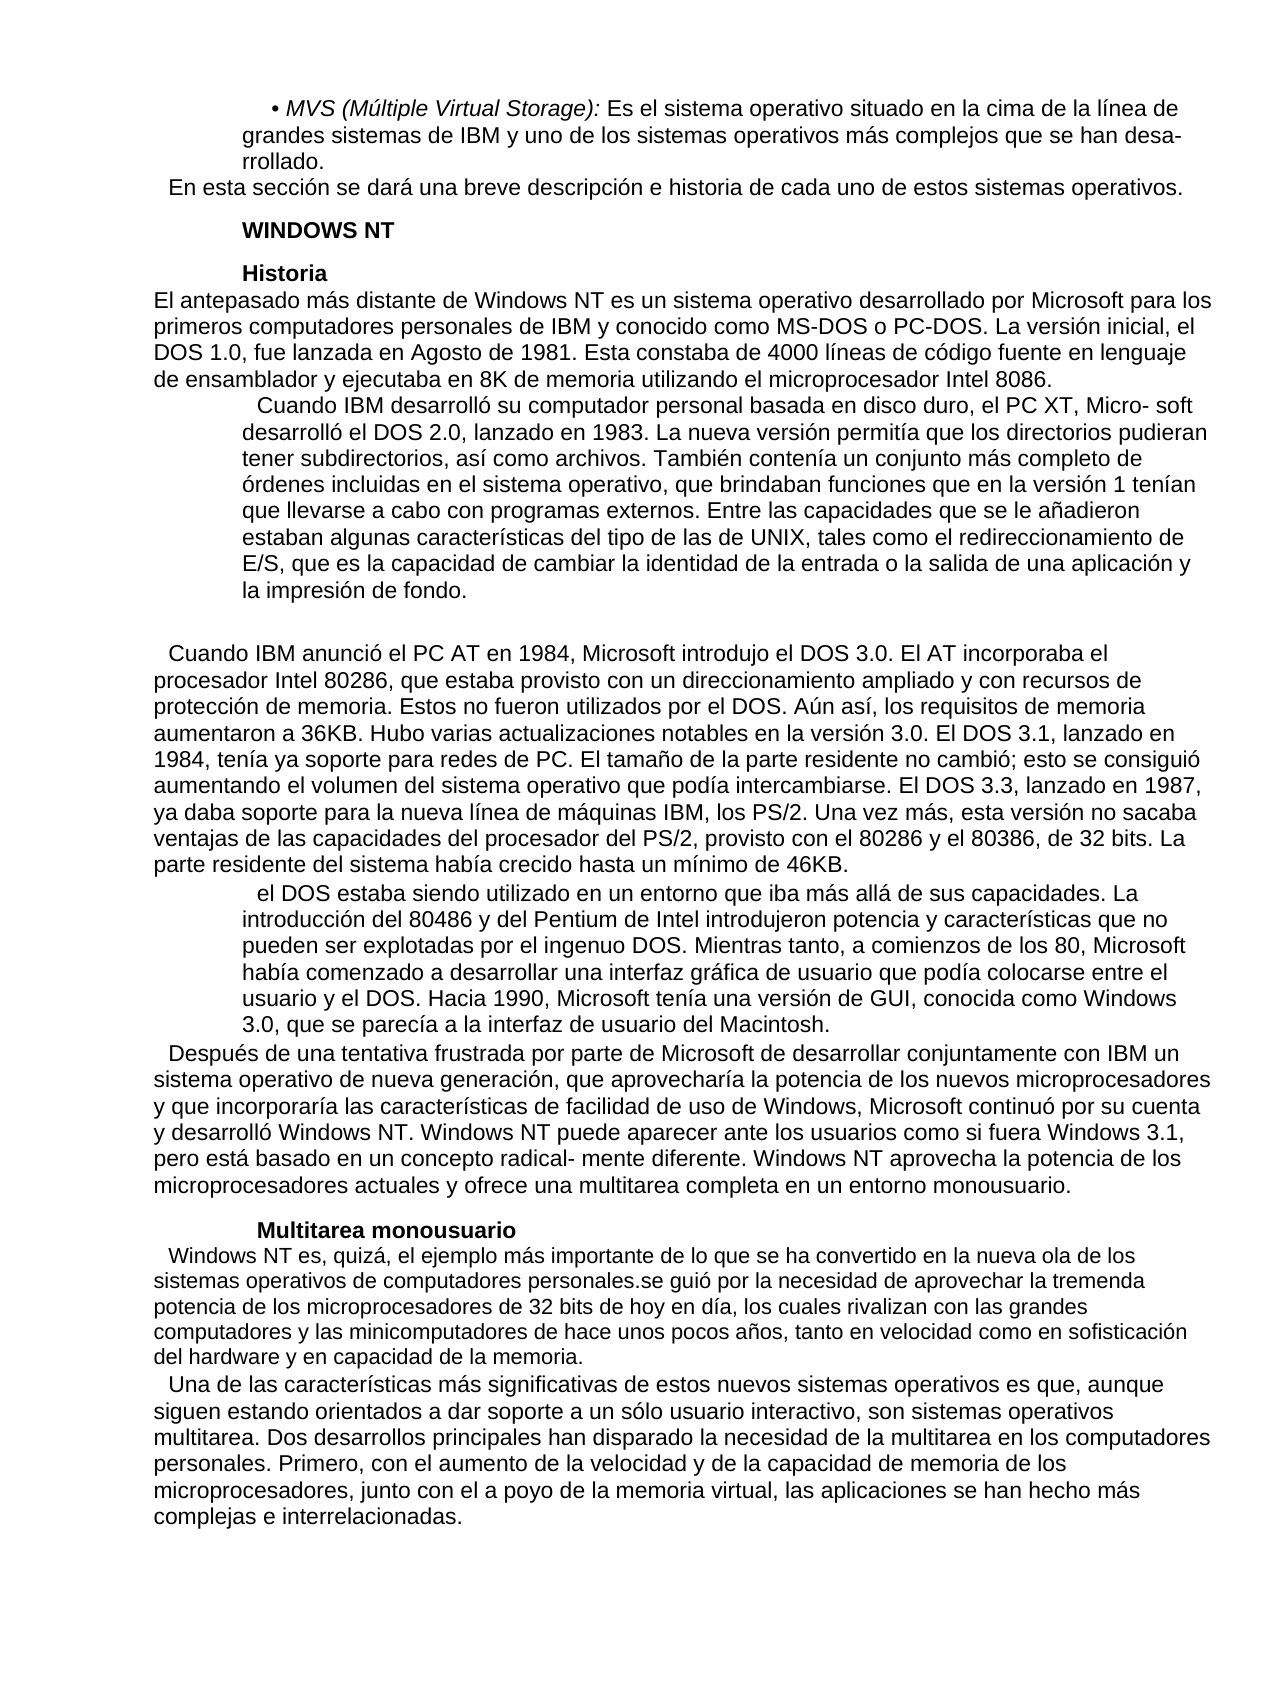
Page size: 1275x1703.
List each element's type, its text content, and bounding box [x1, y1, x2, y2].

text Después de una tentativa frustrada por parte de Microsoft de desarrollar conjuntamente con IBM un sistema operativo de nueva generación, que aprovecharía la potencia de los nuevos microprocesadores y que incorporaría las características de facilidad de uso de Windows, Microsoft continuó por su cuenta y desarrolló Windows NT. Windows NT puede aparecer ante los usuarios como si fuera Windows 3.1, pero está basado en un concepto radical- mente diferente. Windows NT aprovecha la potencia de los microprocesadores actuales y ofrece una multitarea completa en un entorno monousuario. [153, 1040, 1213, 1198]
text el DOS estaba siendo utilizado en un entorno que iba más allá de sus capacidades. La introducción del 80486 y del Pentium de Intel introdujeron potencia y características que no pueden ser explotadas por el ingenuo DOS. Mientras tanto, a comienzos de los 80, Microsoft había comenzado a desarrollar una interfaz gráfica de usuario que podía colocarse entre el usuario y el DOS. Hacia 1990, Microsoft tenía una versión de GUI, conocida como Windows 3.0, que se parecía a la interfaz de usuario del Macintosh. [242, 880, 1213, 1038]
text Historia [242, 260, 1213, 287]
text Cuando IBM anunció el PC AT en 1984, Microsoft introdujo el DOS 3.0. El AT incorporaba el procesador Intel 80286, que estaba provisto con un direccionamiento ampliado y con recursos de protección de memoria. Estos no fueron utilizados por el DOS. Aún así, los requisitos de memoria aumentaron a 36KB. Hubo varias actualizaciones notables en la versión 3.0. El DOS 3.1, lanzado en 1984, tenía ya soporte para redes de PC. El tamaño de la parte residente no cambió; esto se consiguió aumentando el volumen del sistema operativo que podía intercambiarse. El DOS 3.3, lanzado en 1987, ya daba soporte para la nueva línea de máquinas IBM, los PS/2. Una vez más, esta versión no sacaba ventajas de las capacidades del procesador del PS/2, provisto con el 80286 y el 80386, de 32 bits. La parte residente del sistema había crecido hasta un mínimo de 46KB. [153, 640, 1213, 878]
text Windows NT es, quizá, el ejemplo más importante de lo que se ha convertido en la nueva ola de los sistemas operativos de computadores personales.se guió por la necesidad de aprovechar la tremenda potencia de los microprocesadores de 32 bits de hoy en día, los cuales rivalizan con las grandes computadores y las minicomputadores de hace unos pocos años, tanto en velocidad como en sofisticación del hardware y en capacidad de la memoria. [153, 1243, 1213, 1369]
text Una de las características más significativas de estos nuevos sistemas operativos es que, aunque siguen estando orientados a dar soporte a un sólo usuario interactivo, son sistemas operativos multitarea. Dos desarrollos principales han disparado la necesidad de la multitarea en los computadores personales. Primero, con el aumento de la velocidad y de la capacidad de memoria de los microprocesadores, junto con el a poyo de la memoria virtual, las aplicaciones se han hecho más complejas e interrelacionadas. [153, 1371, 1213, 1529]
text El antepasado más distante de Windows NT es un sistema operativo desarrollado por Microsoft para los primeros computadores personales de IBM y conocido como MS-DOS o PC-DOS. La versión inicial, el DOS 1.0, fue lanzada en Agosto de 1981. Esta constaba de 4000 líneas de código fuente en lenguaje de ensamblador y ejecutaba en 8K de memoria utilizando el microprocesador Intel 8086. [153, 287, 1213, 392]
text • MVS (Múltiple Virtual Storage): Es el sistema operativo situado en la cima de la línea de grandes sistemas de IBM y uno de los sistemas operativos más complejos que se han desa- rrollado. [242, 95, 1213, 174]
text En esta sección se dará una breve descripción e historia de cada uno de estos sistemas operativos. [153, 174, 1213, 201]
text Cuando IBM desarrolló su computador personal basada en disco duro, el PC XT, Micro- soft desarrolló el DOS 2.0, lanzado en 1983. La nueva versión permitía que los directorios pudieran tener subdirectorios, así como archivos. También contenía un conjunto más completo de órdenes incluidas en el sistema operativo, que brindaban funciones que en la versión 1 tenían que llevarse a cabo con programas externos. Entre las capacidades que se le añadieron estaban algunas características del tipo de las de UNIX, tales como el redireccionamiento de E/S, que es la capacidad de cambiar la identidad de la entrada o la salida de una aplicación y la impresión de fondo. [242, 392, 1213, 603]
text WINDOWS NT [242, 217, 1213, 244]
text Multitarea monousuario [242, 1217, 1213, 1243]
